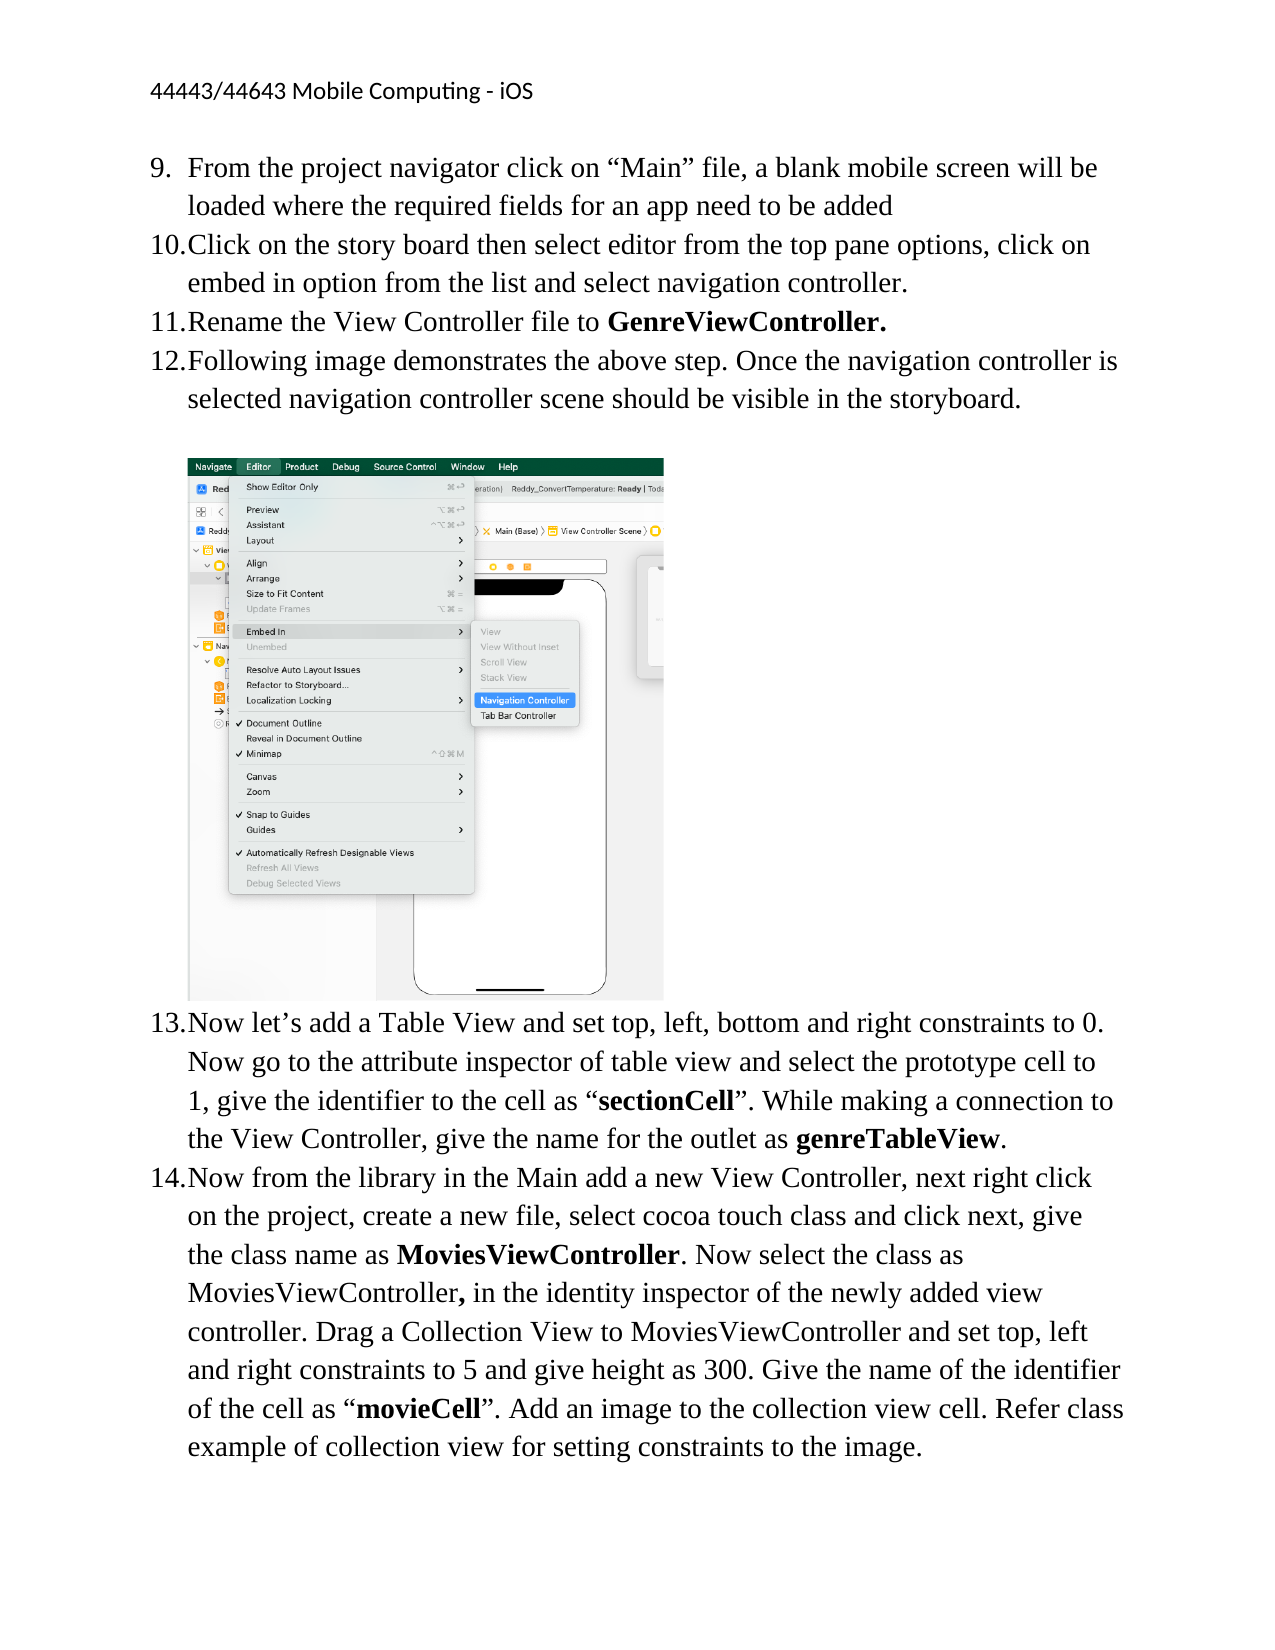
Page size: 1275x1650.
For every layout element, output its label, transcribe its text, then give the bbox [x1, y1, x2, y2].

list Now let’s add a Table View and set top, left, bottom and right constraints to 0. Now go to the attribute inspector of table view and select the prototype cell to 1, give the identifier to the cell as “sectionCell”. While making a connection to the View Controller, give the name for the outlet as genreTableView. [150, 1006, 1125, 1155]
list Now from the library in the Main add a new View Controller, next right click on the project, create a new file, select cocoa touch class and click next, give the class name as MoviesViewController. Now select the class as MoviesViewController, in the identity inspector of the newly added view controller. Drag a Collection View to MoviesViewController and set top, left and right constraints to 5 and give height as 300. Give the name of the identifier of the cell as “movieCell”. Add an image to the collection view cell. Refer class example of collection view for setting constraints to the image. [150, 1160, 1125, 1463]
picture [187, 458, 664, 1001]
list Click on the story board then select editor from the top pane options, click on embed in option from the list and select navigation controller. [150, 227, 1125, 299]
list From the project navigator click on “Main” file, a blank mobile screen will be loaded where the required fields for an app need to be added [150, 150, 1125, 222]
list Following image demonstrates the above step. Once the navigation controller is selected navigation controller scene should be visible in the storyboard. [150, 343, 1125, 415]
list Rename the View Controller file to GenreViewController. [150, 304, 1125, 338]
